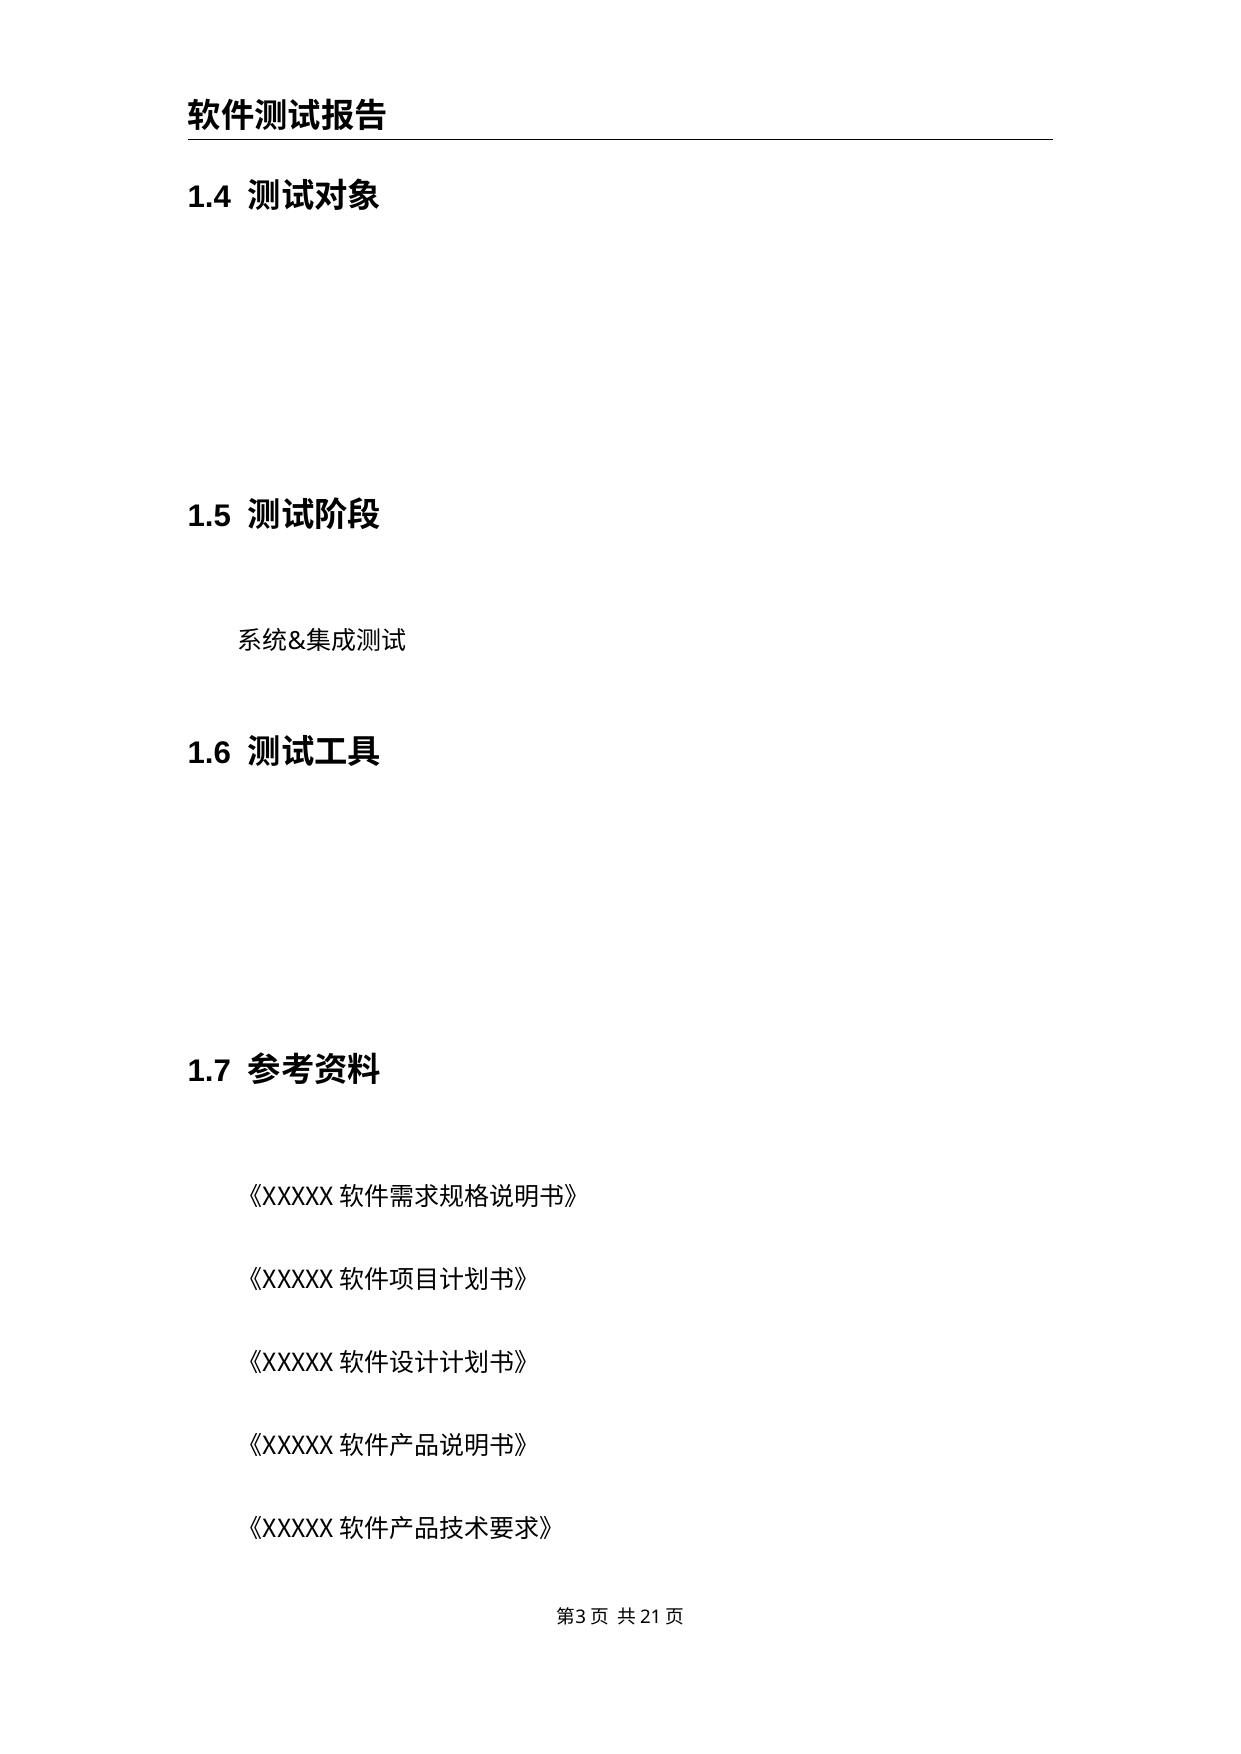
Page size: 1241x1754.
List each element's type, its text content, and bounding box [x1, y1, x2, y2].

subtitle 测试阶段 [187, 479, 1053, 544]
subtitle 测试对象 [187, 161, 1053, 226]
text 《XXXXX软件设计计划书》 [187, 1328, 1053, 1393]
text 系统&集成测试 [187, 606, 1053, 671]
text 《XXXXX软件需求规格说明书》 [187, 1162, 1053, 1227]
subtitle 测试工具 [187, 717, 1053, 782]
subtitle 参考资料 [187, 1035, 1053, 1100]
text 《XXXXX软件产品技术要求》 [187, 1494, 1053, 1559]
text 《XXXXX软件项目计划书》 [187, 1245, 1053, 1310]
text 《XXXXX软件产品说明书》 [187, 1411, 1053, 1476]
